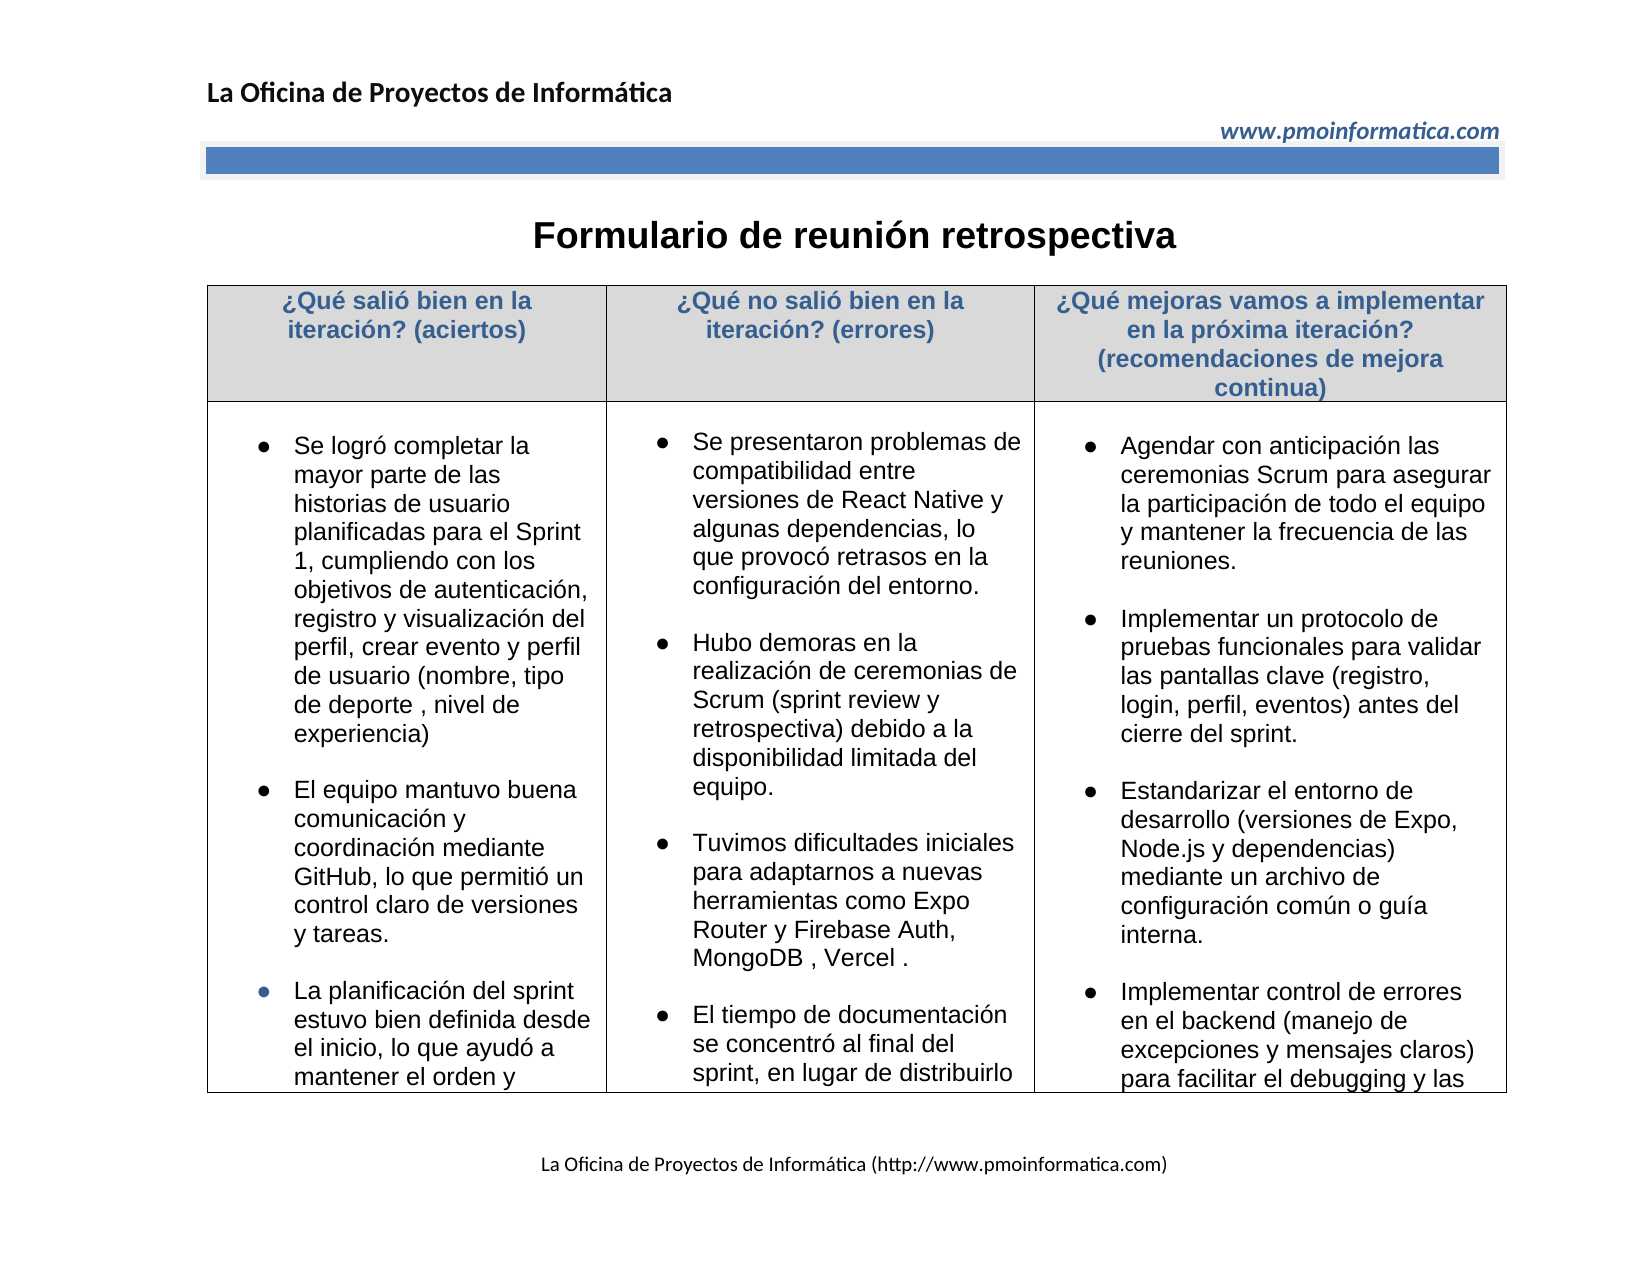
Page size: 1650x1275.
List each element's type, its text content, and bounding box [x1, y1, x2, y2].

table_header ¿Qué salió bien en la iteración? (aciertos) [208, 286, 606, 401]
table_header ¿Qué mejoras vamos a implementar en la próxima iteración? (recomendaciones de mejora continua) [1035, 286, 1506, 401]
table_header ¿Qué no salió bien en la iteración? (errores) [607, 286, 1034, 401]
text Formulario de reunión retrospectiva [207, 213, 1502, 256]
